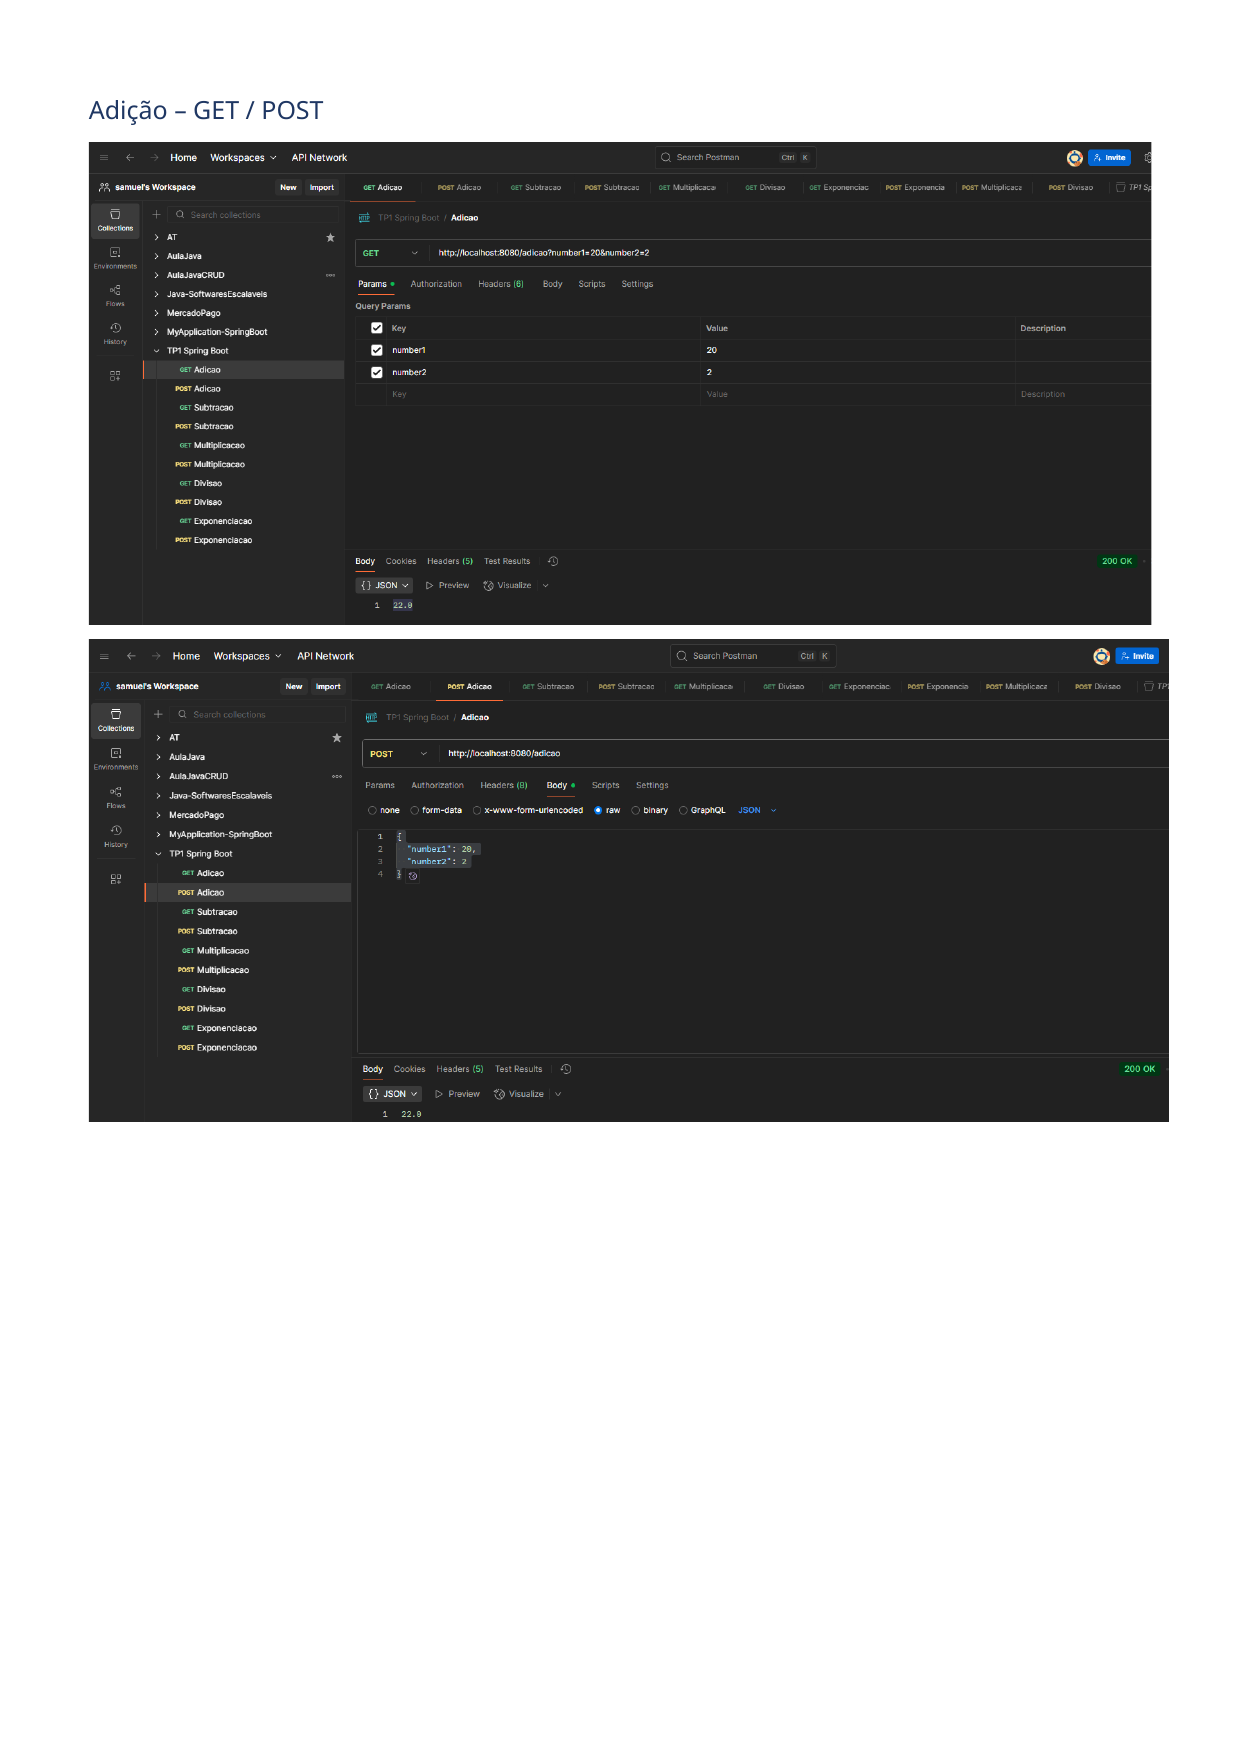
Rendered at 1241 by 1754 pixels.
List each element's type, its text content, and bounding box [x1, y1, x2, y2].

picture [88, 639, 1169, 1122]
subtitle Adição – GET / POST [89, 93, 1152, 127]
picture [88, 142, 1152, 625]
